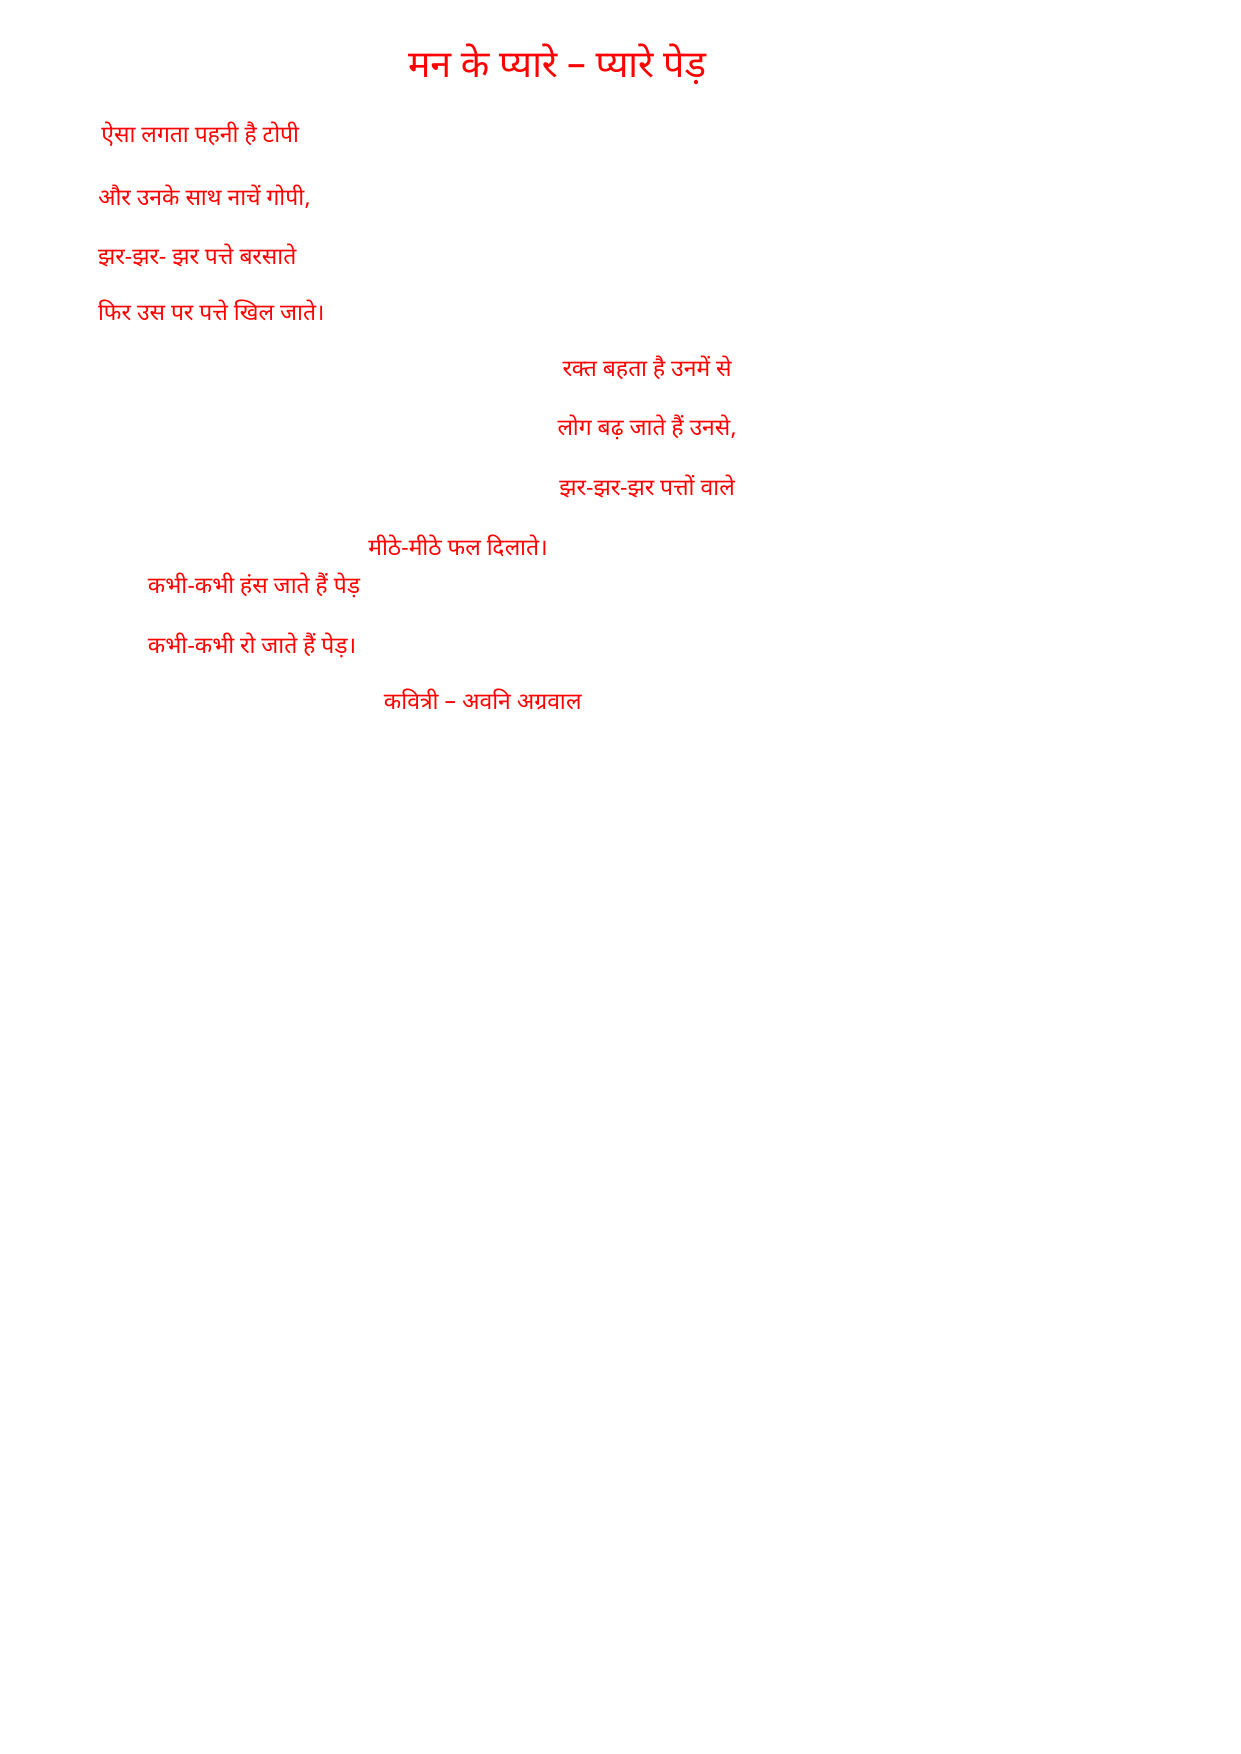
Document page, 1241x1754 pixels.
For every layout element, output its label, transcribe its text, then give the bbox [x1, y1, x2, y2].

text मन के प्यारे – प्यारे पेड़ [44, 44, 1021, 93]
text मीठे-मीठे फल दिलाते। कभी-कभी हंस जाते हैं पेड़ [148, 531, 1196, 603]
text कभी-कभी रो जाते हैं पेड़। [148, 629, 1196, 663]
text ऐसा लगता पहनी है टोपी [44, 122, 1021, 152]
text झर-झर- झर पत्ते बरसाते [44, 240, 1196, 274]
text लोग बढ़ जाते हैं उनसे, [44, 411, 1196, 445]
text फिर उस पर पत्ते खिल जाते। [44, 300, 1196, 330]
text कवित्री – अवनि अग्रवाल [44, 689, 1196, 718]
text झर-झर-झर पत्तों वाले [44, 471, 1196, 505]
text रक्त बहता है उनमें से [44, 356, 1196, 386]
text और उनके साथ नाचें गोपी, [44, 181, 1196, 214]
